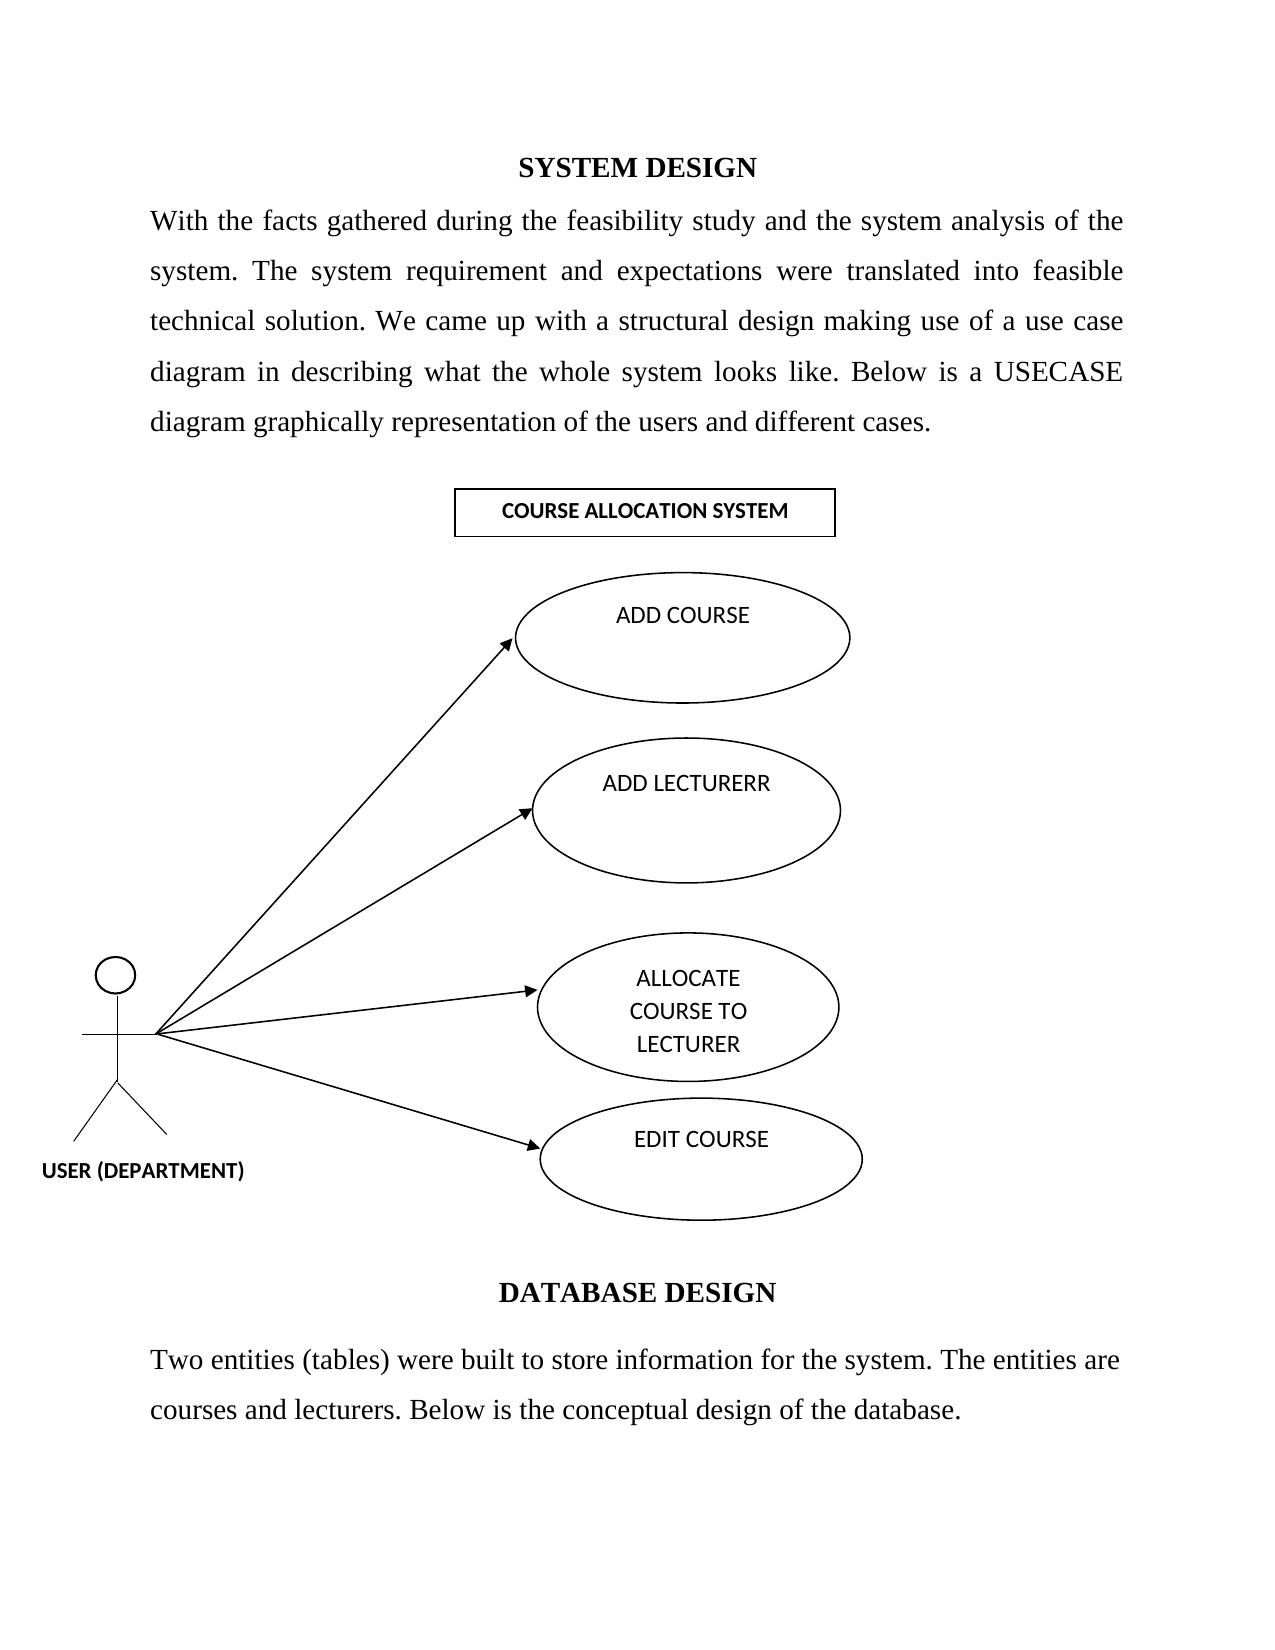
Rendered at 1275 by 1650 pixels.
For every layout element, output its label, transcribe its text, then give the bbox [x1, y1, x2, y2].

text DATABASE DESIGN [150, 1275, 1125, 1308]
text SYSTEM DESIGN [150, 150, 1125, 183]
text Two entities (tables) were built to store information for the system. The entities are courses and lecturers. Below is the conceptual design of the database. [150, 1342, 1125, 1426]
text With the facts gathered during the feasibility study and the system analysis of the system. The system requirement and expectations were translated into feasible technical solution. We came up with a structural design making use of a use case diagram in describing what the whole system looks like. Below is a USECASE diagram graphically representation of the users and different cases. [150, 203, 1125, 438]
